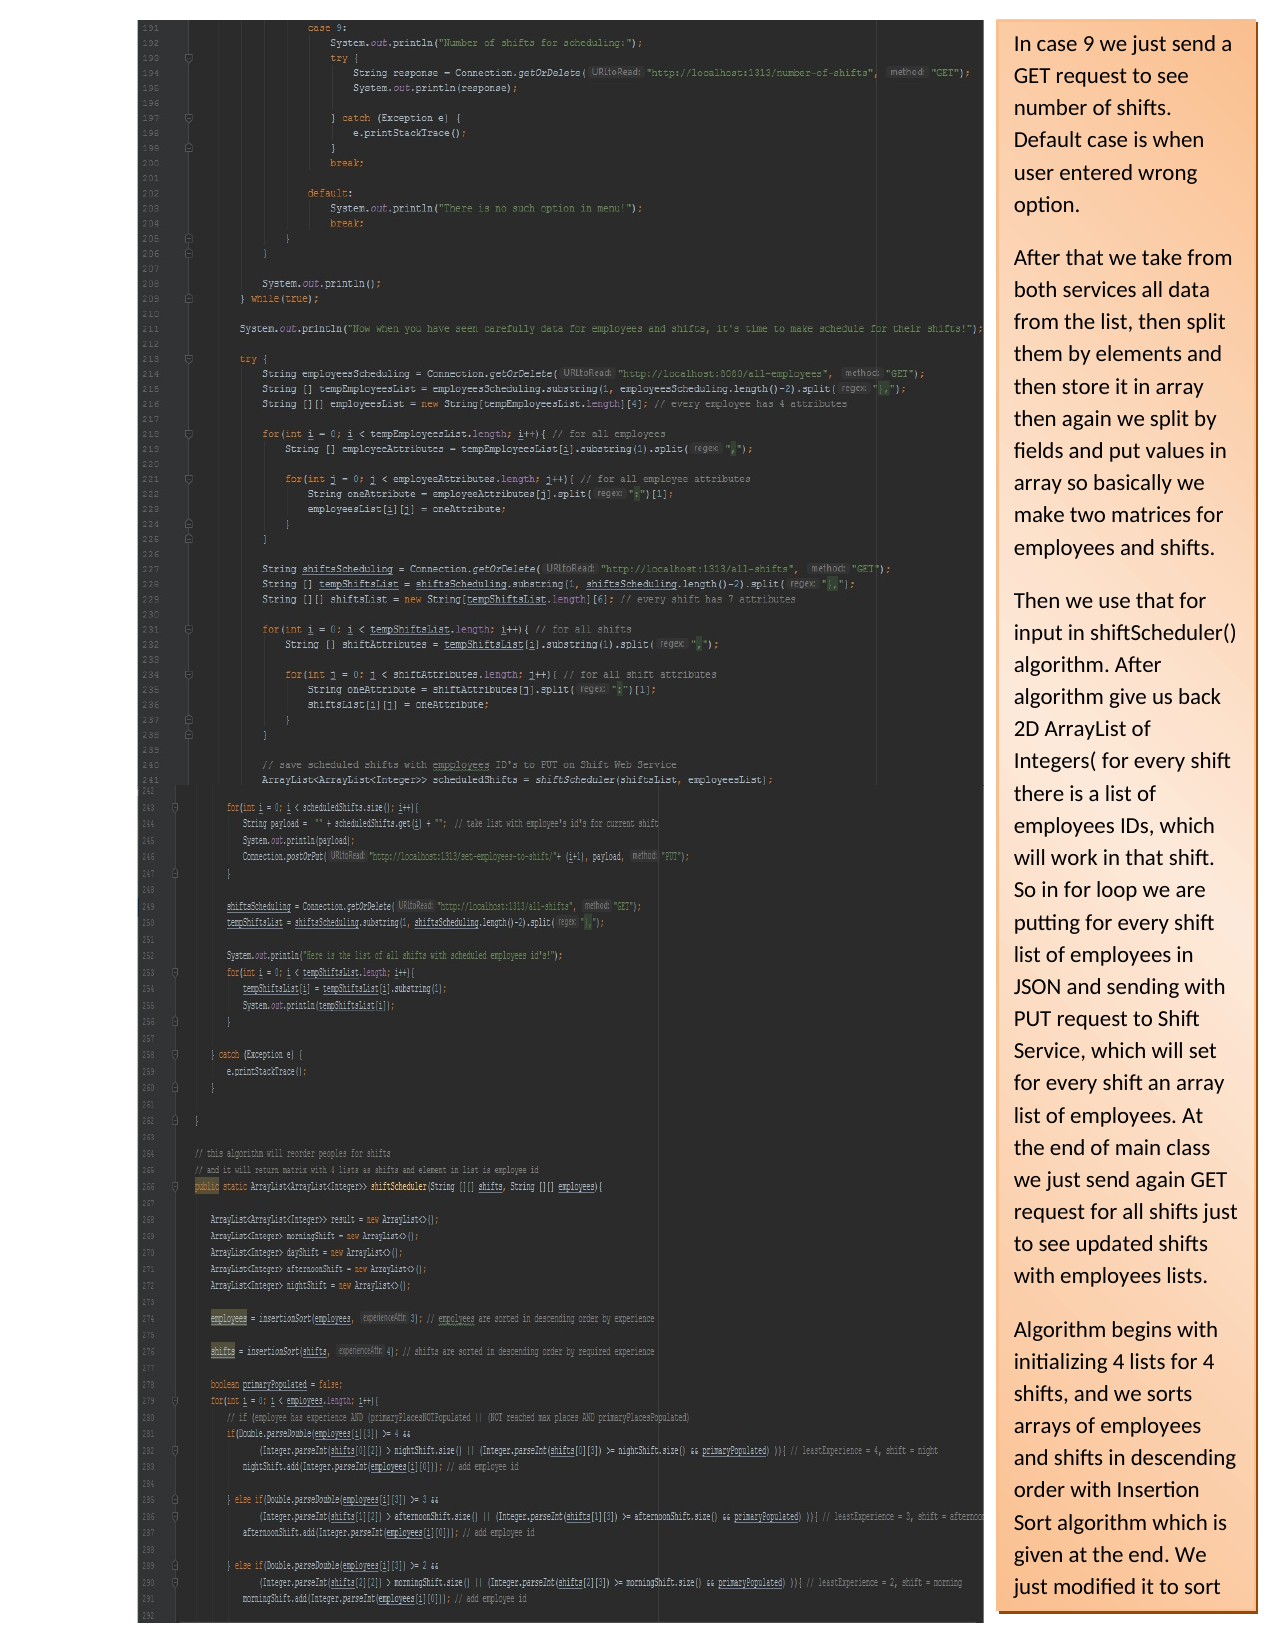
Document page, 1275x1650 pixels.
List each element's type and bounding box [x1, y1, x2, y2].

picture [137, 20, 984, 1623]
